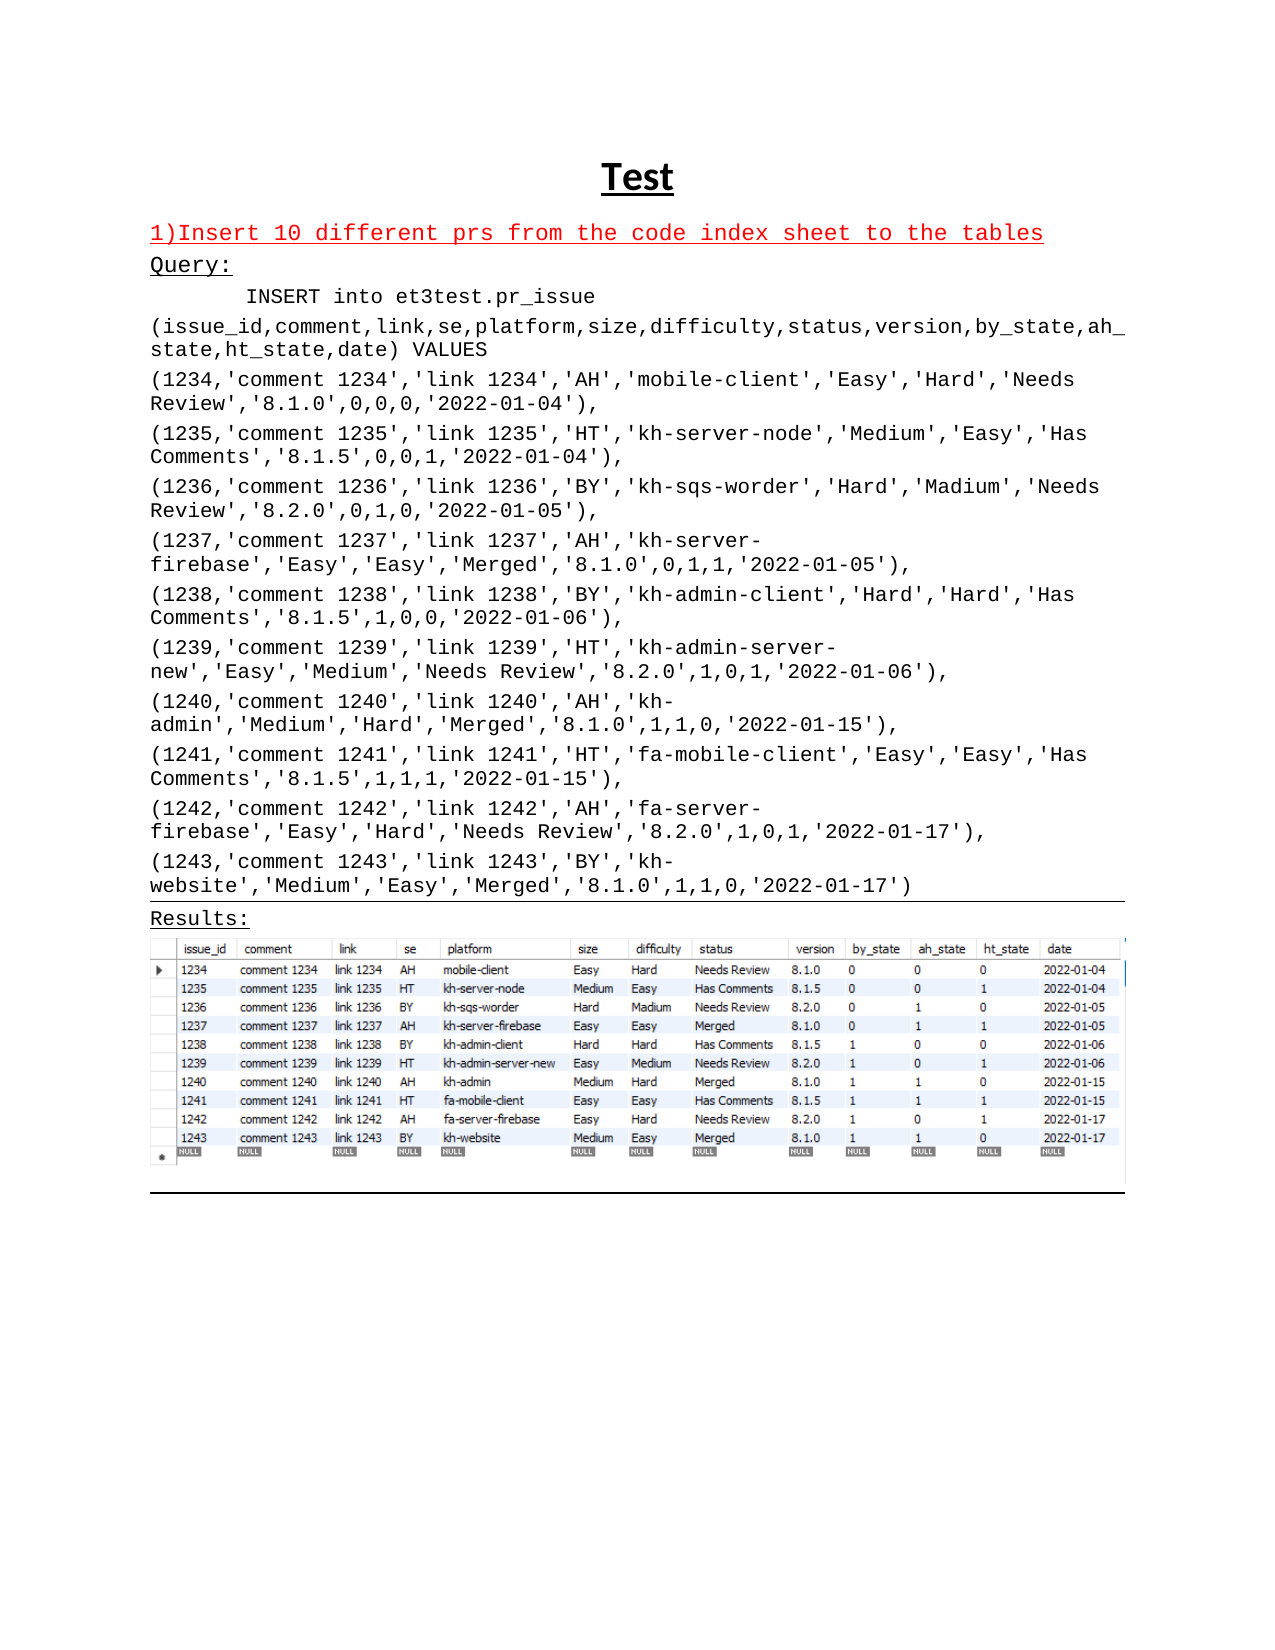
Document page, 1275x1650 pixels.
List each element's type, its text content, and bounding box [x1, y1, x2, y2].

text (1240,'comment 1240','link 1240','AH','kh-admin','Medium','Hard','Merged','8.1.0',1,1,0,'2022-01-15'), [150, 691, 1125, 738]
text (1236,'comment 1236','link 1236','BY','kh-sqs-worder','Hard','Madium','Needs Review','8.2.0',0,1,0,'2022-01-05'), [150, 476, 1125, 524]
text 1)Insert 10 different prs from the code index sheet to the tables [150, 222, 1125, 247]
text (1234,'comment 1234','link 1234','AH','mobile-client','Easy','Hard','Needs Review','8.1.0',0,0,0,'2022-01-04'), [150, 369, 1125, 417]
text (issue_id,comment,link,se,platform,size,difficulty,status,version,by_state,ah_state,ht_state,date) VALUES [150, 316, 1125, 363]
text (1243,'comment 1243','link 1243','BY','kh-website','Medium','Easy','Merged','8.1.0',1,1,0,'2022-01-17') [150, 851, 1125, 901]
text (1237,'comment 1237','link 1237','AH','kh-server-firebase','Easy','Easy','Merged','8.1.0',0,1,1,'2022-01-05'), [150, 530, 1125, 577]
text Test [150, 150, 1125, 201]
text INSERT into et3test.pr_issue [150, 286, 1125, 309]
picture [150, 938, 1126, 1184]
text (1235,'comment 1235','link 1235','HT','kh-server-node','Medium','Easy','Has Comments','8.1.5',0,0,1,'2022-01-04'), [150, 423, 1125, 470]
text (1242,'comment 1242','link 1242','AH','fa-server-firebase','Easy','Hard','Needs Review','8.2.0',1,0,1,'2022-01-17'), [150, 798, 1125, 845]
text (1238,'comment 1238','link 1238','BY','kh-admin-client','Hard','Hard','Has Comments','8.1.5',1,0,0,'2022-01-06'), [150, 583, 1125, 631]
text Results: [150, 908, 1125, 932]
text (1241,'comment 1241','link 1241','HT','fa-mobile-client','Easy','Easy','Has Comments','8.1.5',1,1,1,'2022-01-15'), [150, 744, 1125, 791]
text (1239,'comment 1239','link 1239','HT','kh-admin-server-new','Easy','Medium','Needs Review','8.2.0',1,0,1,'2022-01-06'), [150, 637, 1125, 684]
text Query: [150, 254, 1125, 280]
